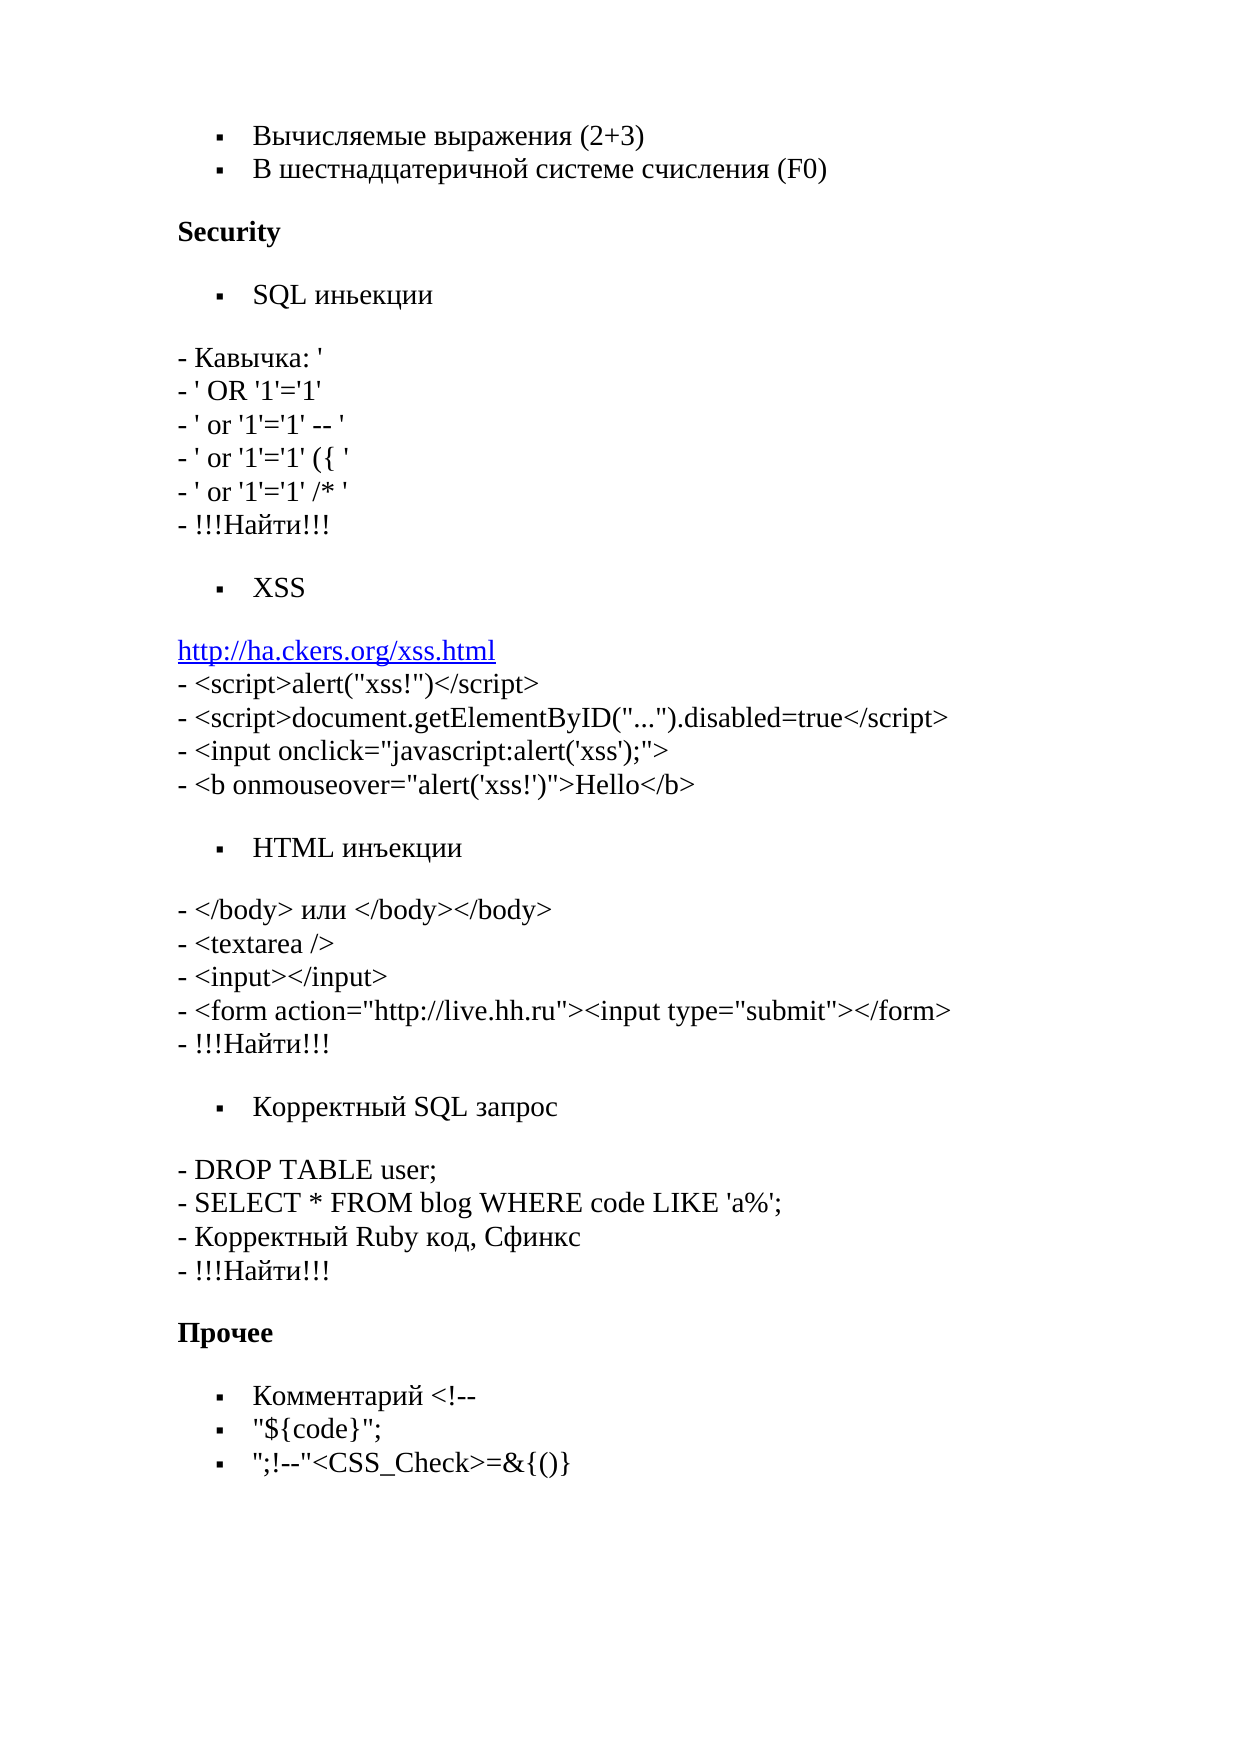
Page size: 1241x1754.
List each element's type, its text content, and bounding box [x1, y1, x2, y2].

text - </body> или </body></body> - <textarea /> - <input></input> - <form action="http://live.hh.ru"><input type="submit"></form> - !!!Найти!!! [177, 892, 1152, 1060]
text Прочее [177, 1315, 1152, 1349]
text - Кавычка: ' - ' OR '1'='1' - ' or '1'='1' -- ' - ' or '1'='1' ({ ' - ' or '1'='1' /* ' - !!!Найти!!! [177, 340, 1152, 541]
list "${code}"; [215, 1412, 1152, 1445]
text - DROP TABLE user; - SELECT * FROM blog WHERE code LIKE 'a%'; - Корректный Ruby код, Сфинкс - !!!Найти!!! [177, 1152, 1152, 1286]
list '';!--"<CSS_Check>=&{()} [215, 1445, 1152, 1479]
list Вычисляемые выражения (2+3) [215, 118, 1152, 152]
text http://ha.ckers.org/xss.html - <script>alert("xss!")</script> - <script>document.getElementByID("...").disabled=true</script> - <input onclick="javascript:alert('xss');"> - <b onmouseover="alert('xss!')">Hello</b> [177, 633, 1152, 801]
list Корректный SQL запрос [215, 1089, 1152, 1123]
list XSS [215, 570, 1152, 604]
text Security [177, 214, 1152, 248]
list HTML инъекции [215, 830, 1152, 863]
list В шестнадцатеричной системе счисления (F0) [215, 152, 1152, 185]
list SQL иньекции [215, 277, 1152, 311]
list Комментарий <!-- [215, 1378, 1152, 1412]
